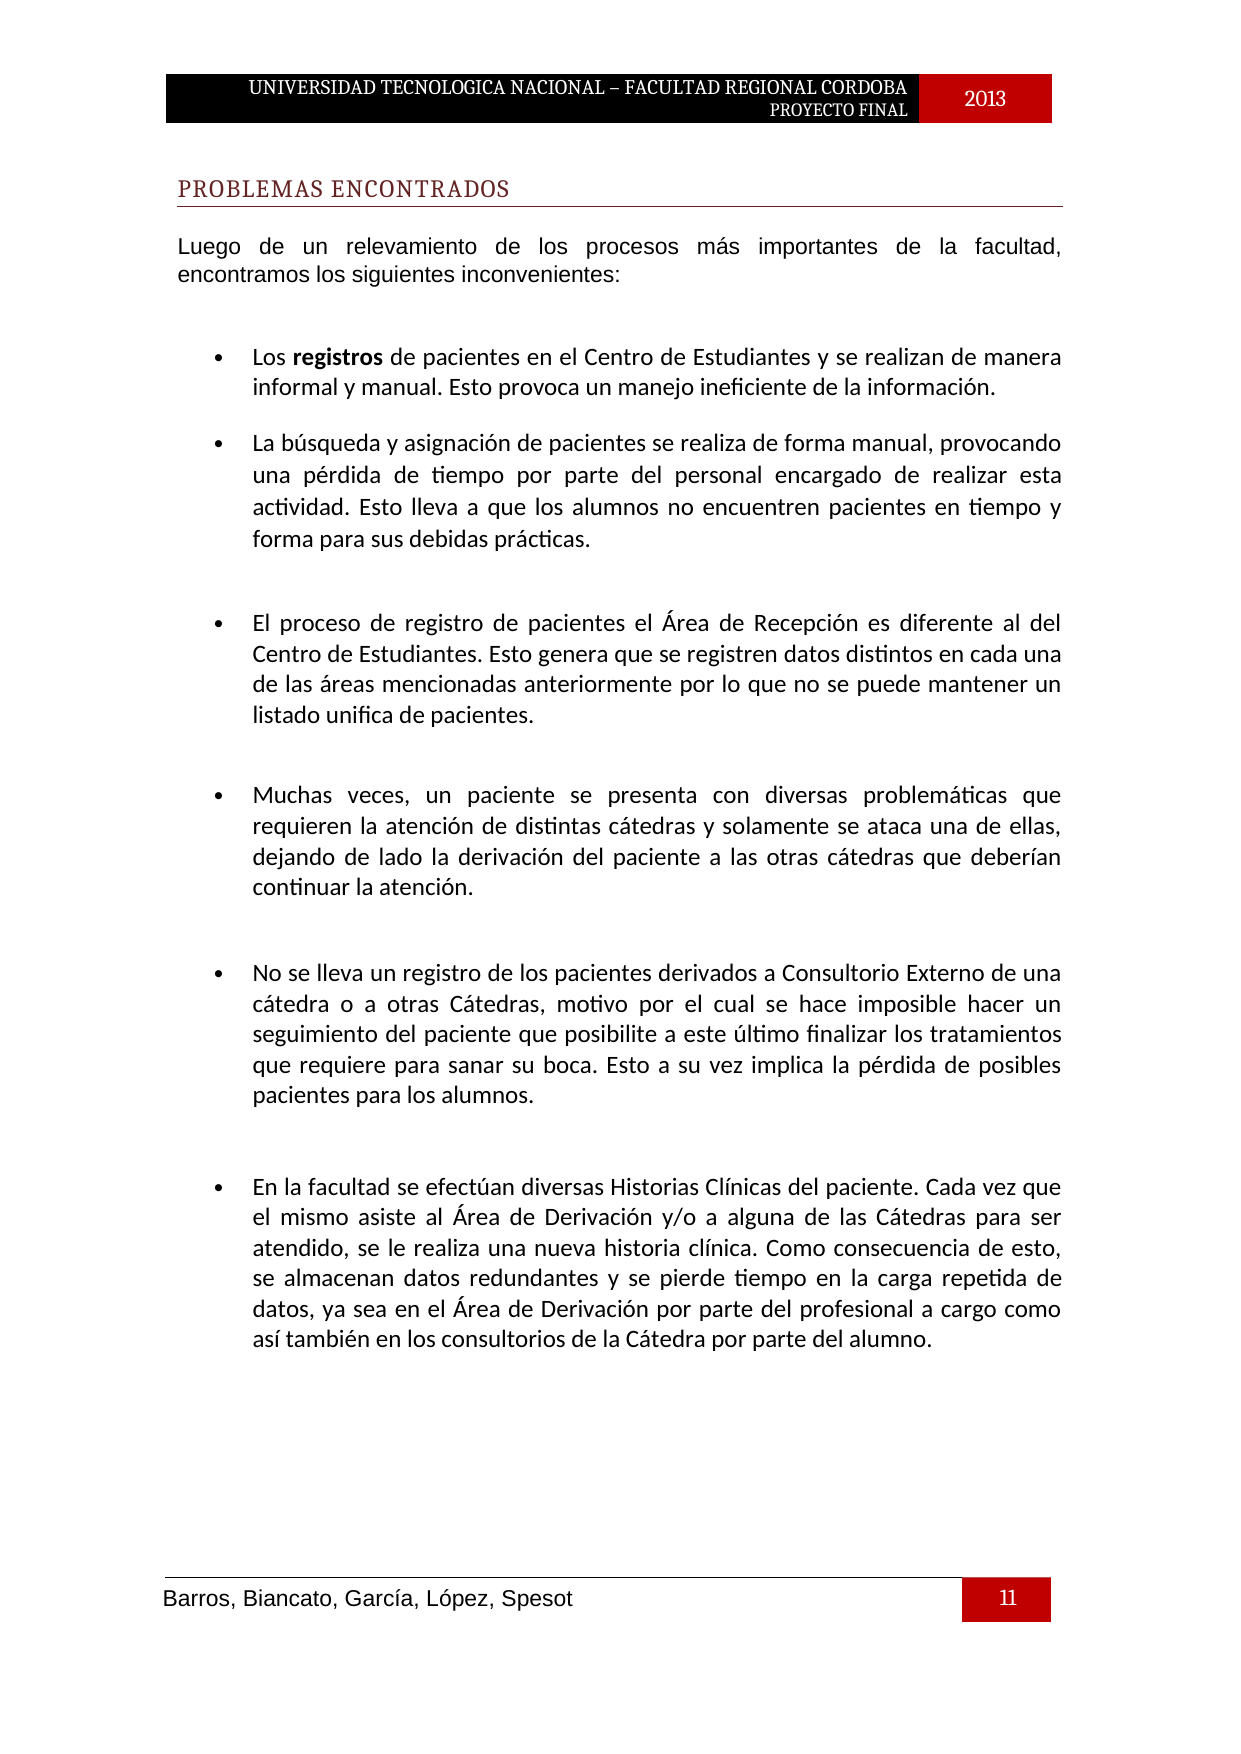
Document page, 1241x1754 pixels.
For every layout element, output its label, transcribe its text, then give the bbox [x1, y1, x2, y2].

list La búsqueda y asignación de pacientes se realiza de forma manual, provocando una pérdida de tiempo por parte del personal encargado de realizar esta actividad. Esto lleva a que los alumnos no encuentren pacientes en tiempo y forma para sus debidas prácticas. [215, 427, 1063, 553]
list En la facultad se efectúan diversas Historias Clínicas del paciente. Cada vez que el mismo asiste al Área de Derivación y/o a alguna de las Cátedras para ser atendido, se le realiza una nueva historia clínica. Como consecuencia de esto, se almacenan datos redundantes y se pierde tiempo en la carga repetida de datos, ya sea en el Área de Derivación por parte del profesional a cargo como así también en los consultorios de la Cátedra por parte del alumno. [215, 1171, 1063, 1354]
list Muchas veces, un paciente se presenta con diversas problemáticas que requieren la atención de distintas cátedras y solamente se ataca una de ellas, dejando de lado la derivación del paciente a las otras cátedras que deberían continuar la atención. [215, 779, 1063, 902]
list El proceso de registro de pacientes el Área de Recepción es diferente al del Centro de Estudiantes. Esto genera que se registren datos distintos en cada una de las áreas mencionadas anteriormente por lo que no se puede mantener un listado unifica de pacientes. [215, 607, 1063, 729]
list Los registros de pacientes en el Centro de Estudiantes y se realizan de manera informal y manual. Esto provoca un manejo ineficiente de la información. [215, 341, 1063, 402]
subtitle Problemas encontrados [177, 175, 1063, 206]
text Luego de un relevamiento de los procesos más importantes de la facultad, encontramos los siguientes inconvenientes: [177, 233, 1063, 287]
list No se lleva un registro de los pacientes derivados a Consultorio Externo de una cátedra o a otras Cátedras, motivo por el cual se hace imposible hacer un seguimiento del paciente que posibilite a este último finalizar los tratamientos que requiere para sanar su boca. Esto a su vez implica la pérdida de posibles pacientes para los alumnos. [215, 957, 1063, 1110]
